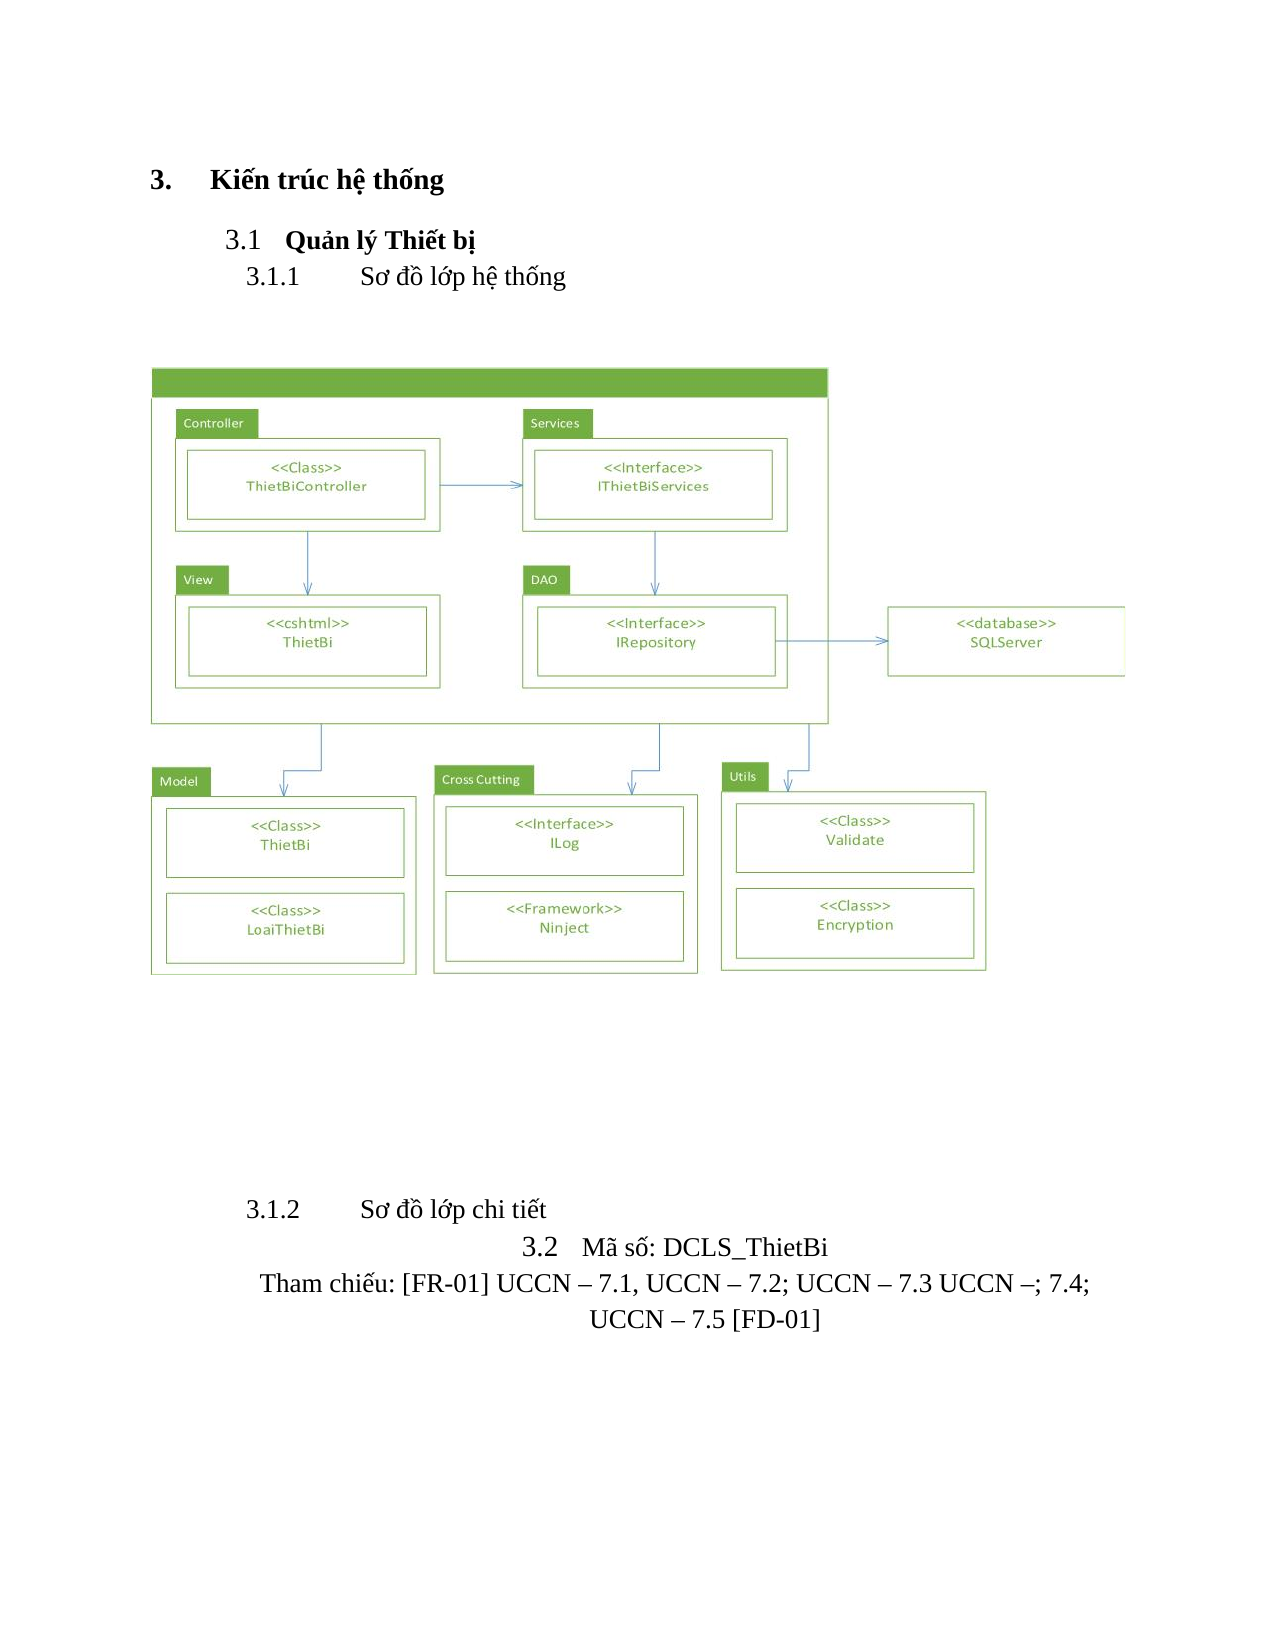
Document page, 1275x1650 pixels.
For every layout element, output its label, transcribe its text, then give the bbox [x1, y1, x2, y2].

text Quản lý Thiết bị [225, 222, 1125, 255]
picture [150, 367, 1125, 975]
title Kiến trúc hệ thống [150, 162, 1125, 196]
list Tham chiếu: [FR-01] UCCN – 7.1, UCCN – 7.2; UCCN – 7.3 UCCN –; 7.4; UCCN – 7.5 [FD-01] [225, 1268, 1125, 1334]
list Sơ đồ lớp hệ thống [300, 260, 1125, 292]
list Sơ đồ lớp chi tiết [300, 1193, 1125, 1224]
text Mã số: DCLS_ThietBi [225, 1229, 1125, 1263]
